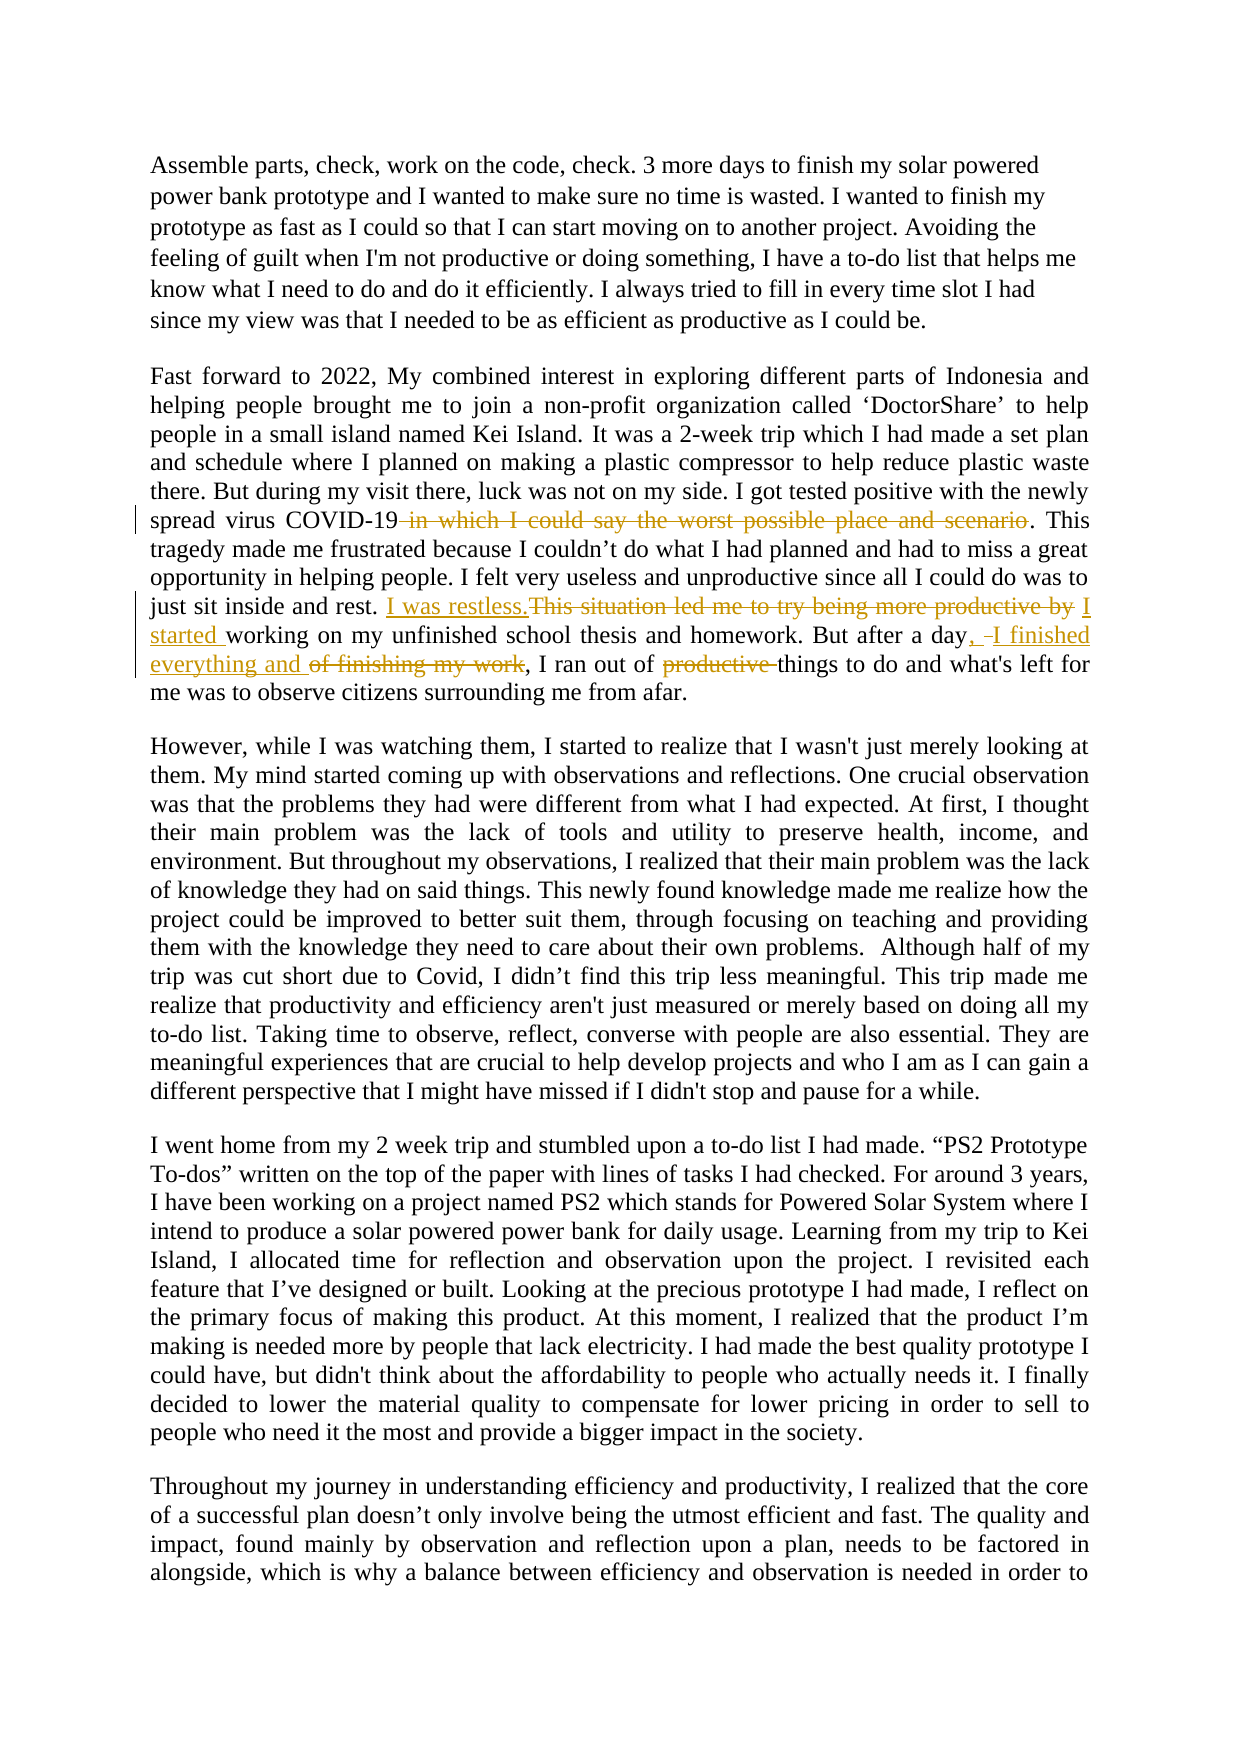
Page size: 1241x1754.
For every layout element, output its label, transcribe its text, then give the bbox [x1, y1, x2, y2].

text Assemble parts, check, work on the code, check. 3 more days to finish my solar powered power bank prototype and I wanted to make sure no time is wasted. I wanted to finish my prototype as fast as I could so that I can start moving on to another project. Avoiding the feeling of guilt when I'm not productive or doing something, I have a to-do list that helps me know what I need to do and do it efficiently. I always tried to fill in every time slot I had since my view was that I needed to be as efficient as productive as I could be. [150, 150, 1090, 334]
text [150, 1471, 1090, 1586]
text Fast forward to 2022, My combined interest in exploring different parts of Indonesia and helping people brought me to join a non-profit organization called ‘DoctorShare’ to help people in a small island named Kei Island. It was a 2-week trip which I had made a set plan and schedule where I planned on making a plastic compressor to help reduce plastic waste there. But during my visit there, luck was not on my side. I got tested positive with the newly spread virus COVID-19. This tragedy made me frustrated because I couldn’t do what I had planned and had to miss a great opportunity in helping people. I felt very useless and unproductive since all I could do was to just sit inside and rest. working on my unfinished school thesis and homework. But after a day, I ran out of things to do and what's left for me was to observe citizens surrounding me from afar. [150, 361, 1090, 706]
text I went home from my 2 week trip and stumbled upon a to-do list I had made. “PS2 Prototype To-dos” written on the top of the paper with lines of tasks I had checked. For around 3 years, I have been working on a project named PS2 which stands for Powered Solar System where I intend to produce a solar powered power bank for daily usage. Learning from my trip to Kei Island, I allocated time for reflection and observation upon the project. I revisited each feature that I’ve designed or built. Looking at the precious prototype I had made, I reflect on the primary focus of making this product. At this moment, I realized that the product I’m making is needed more by people that lack electricity. I had made the best quality prototype I could have, but didn't think about the affordability to people who actually needs it. I finally decided to lower the material quality to compensate for lower pricing in order to sell to people who need it the most and provide a bigger impact in the society. [150, 1130, 1090, 1446]
text However, while I was watching them, I started to realize that I wasn't just merely looking at them. My mind started coming up with observations and reflections. One crucial observation was that the problems they had were different from what I had expected. At first, I thought their main problem was the lack of tools and utility to preserve health, income, and environment. But throughout my observations, I realized that their main problem was the lack of knowledge they had on said things. This newly found knowledge made me realize how the project could be improved to better suit them, through focusing on teaching and providing them with the knowledge they need to care about their own problems. Although half of my trip was cut short due to Covid, I didn’t find this trip less meaningful. This trip made me realize that productivity and efficiency aren't just measured or merely based on doing all my to-do list. Taking time to observe, reflect, converse with people are also essential. They are meaningful experiences that are crucial to help develop projects and who I am as I can gain a different perspective that I might have missed if I didn't stop and pause for a while. [150, 731, 1090, 1105]
